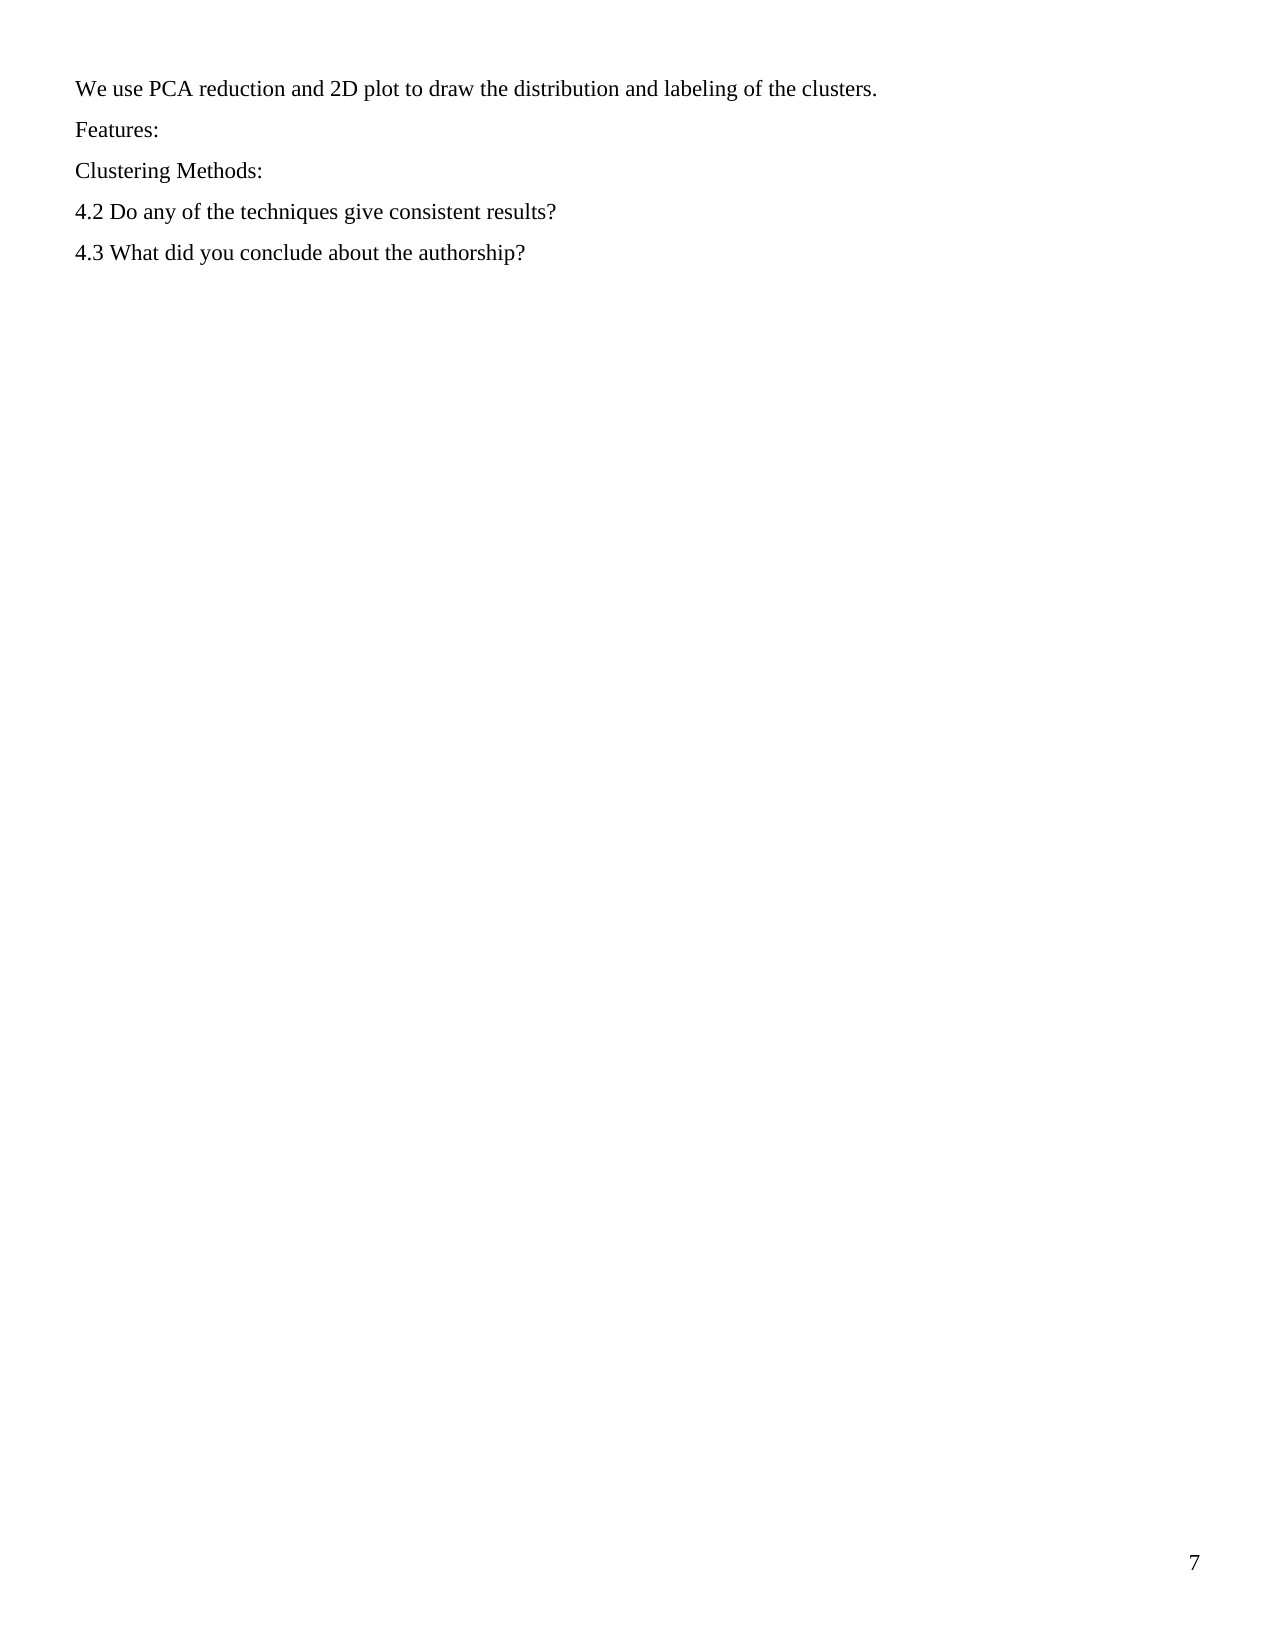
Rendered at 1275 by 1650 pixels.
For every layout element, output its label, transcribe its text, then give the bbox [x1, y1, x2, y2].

text We use PCA reduction and 2D plot to draw the distribution and labeling of the clusters. [75, 75, 1200, 101]
text 4.2 Do any of the techniques give consistent results? [75, 198, 1200, 224]
text Clustering Methods: [75, 157, 1200, 183]
text 4.3 What did you conclude about the authorship? [75, 239, 1200, 265]
text Features: [75, 116, 1200, 142]
